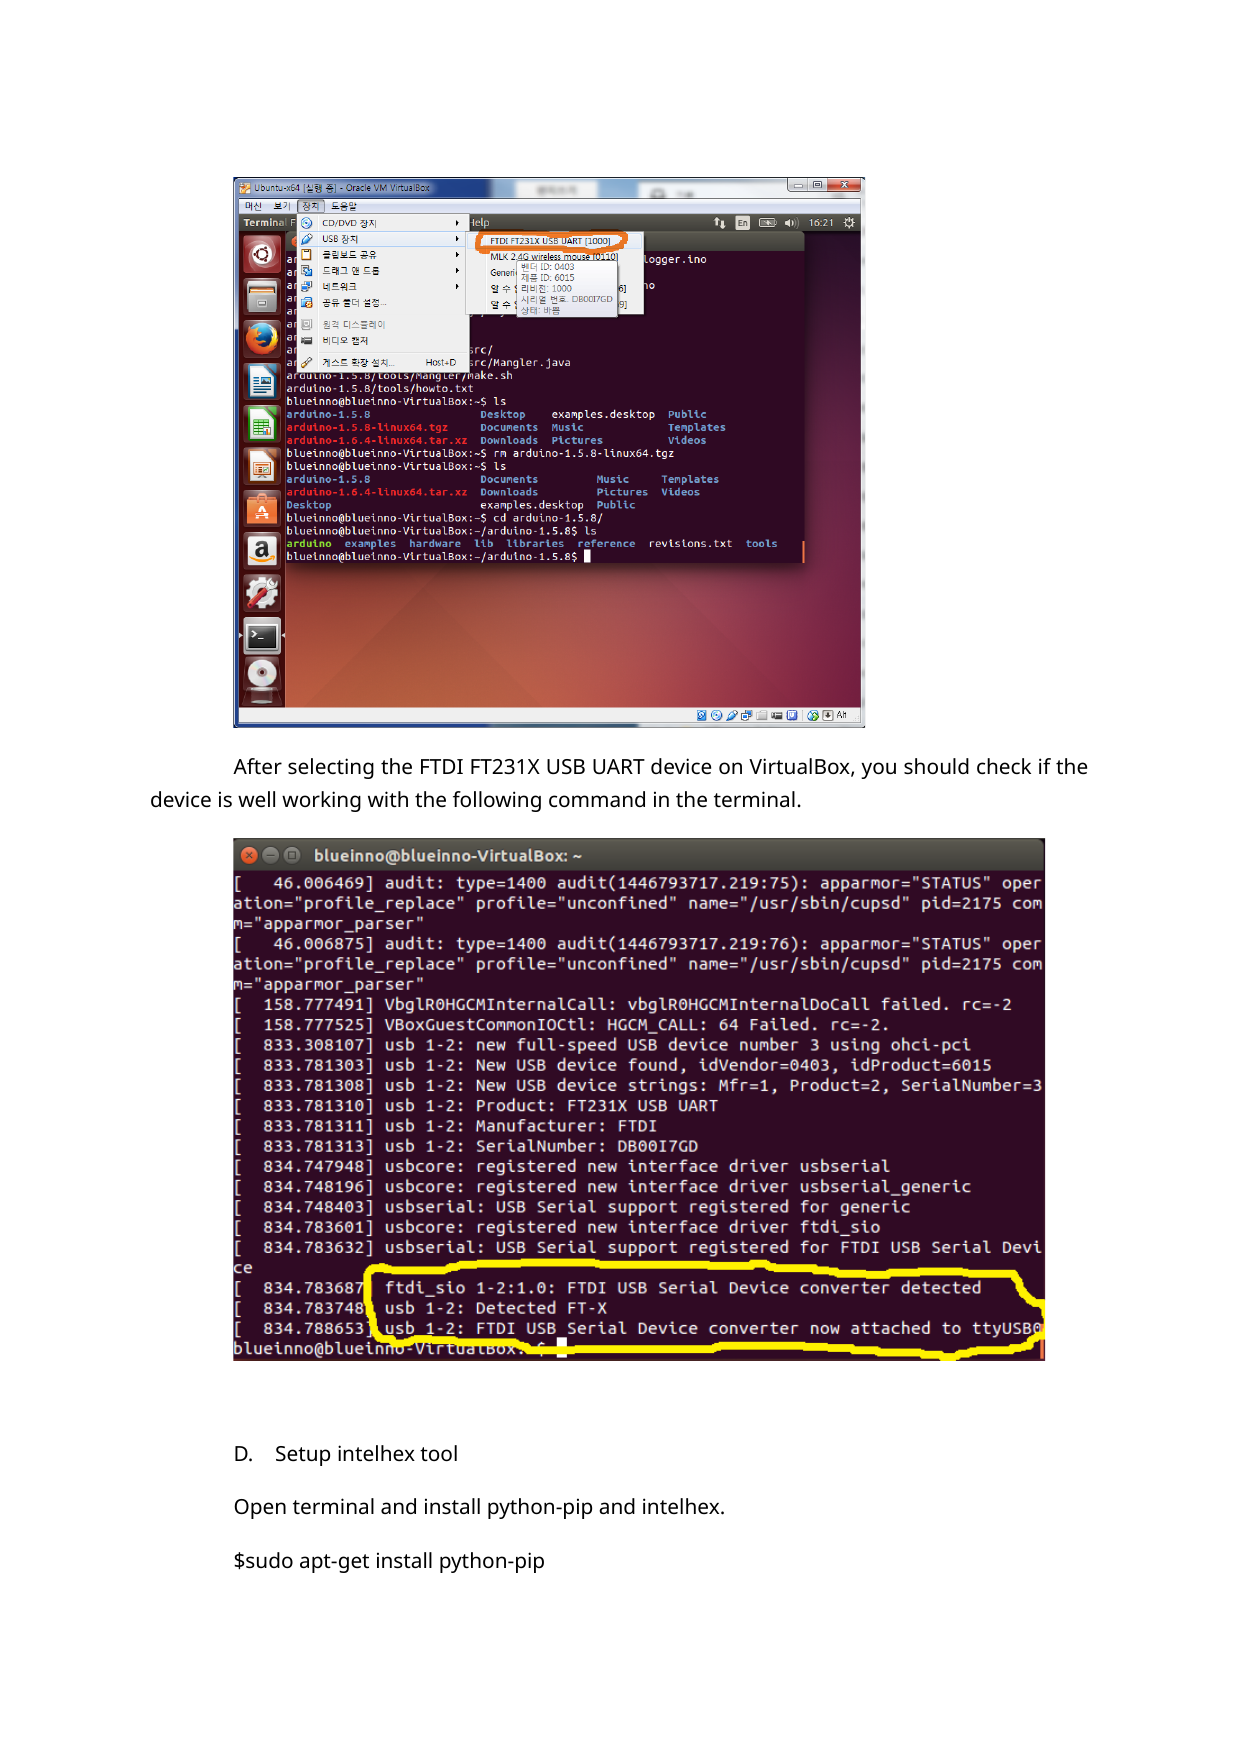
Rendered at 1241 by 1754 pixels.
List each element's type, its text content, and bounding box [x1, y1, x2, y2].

text Open terminal and install python-pip and intelhex. [233, 1492, 1090, 1521]
text After selecting the FTDI FT231X USB UART device on VirtualBox, you should check if the device is well working with the following command in the terminal. [150, 752, 1090, 813]
picture [233, 177, 866, 728]
text $sudo apt-get install python-pip [233, 1546, 1090, 1574]
picture [233, 838, 1046, 1361]
subtitle Setup intelhex tool [233, 1439, 1090, 1467]
